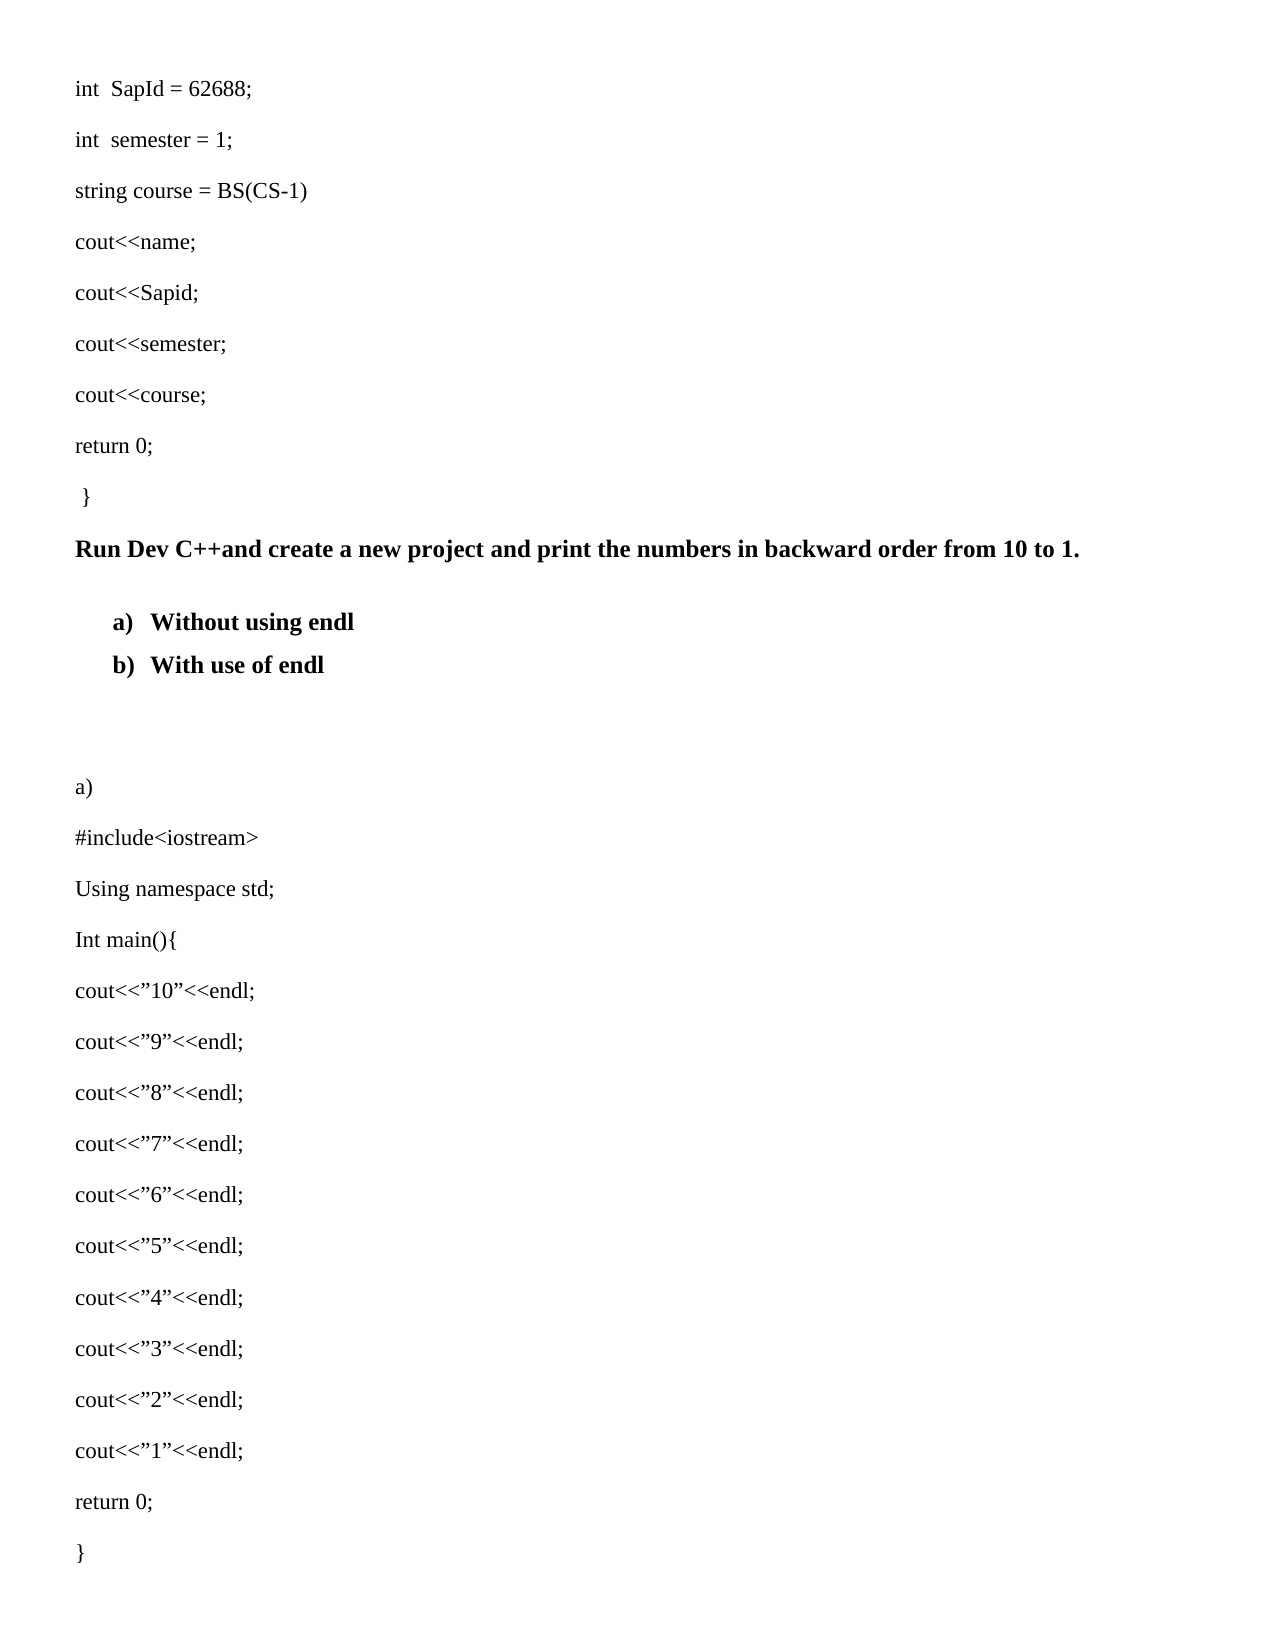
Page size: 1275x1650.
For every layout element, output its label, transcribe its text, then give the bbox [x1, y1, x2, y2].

text cout<<course; [75, 381, 1200, 408]
text Run Dev C++and create a new project and print the numbers in backward order from 10 to 1. [75, 534, 1200, 563]
text cout<<name; [75, 228, 1200, 254]
text Int main(){ [75, 926, 1200, 953]
text return 0; [75, 1488, 1200, 1514]
text cout<<”6”<<endl; [75, 1181, 1200, 1208]
text cout<<Sapid; [75, 279, 1200, 306]
text int semester = 1; [75, 126, 1200, 152]
text cout<<”9”<<endl; [75, 1028, 1200, 1055]
list Without using endl [112, 607, 1200, 635]
text int SapId = 62688; [75, 75, 1200, 101]
text cout<<”1”<<endl; [75, 1437, 1200, 1463]
text cout<<”7”<<endl; [75, 1130, 1200, 1157]
text return 0; [75, 432, 1200, 459]
text a) [75, 773, 1200, 799]
text } [75, 483, 1200, 510]
text cout<<”2”<<endl; [75, 1386, 1200, 1412]
text cout<<”10”<<endl; [75, 977, 1200, 1004]
text cout<<”3”<<endl; [75, 1334, 1200, 1361]
text cout<<”4”<<endl; [75, 1283, 1200, 1310]
text string course = BS(CS-1) [75, 177, 1200, 203]
text cout<<semester; [75, 330, 1200, 357]
text #include<iostream> [75, 824, 1200, 851]
text } [75, 1539, 1200, 1565]
text cout<<”5”<<endl; [75, 1232, 1200, 1259]
list With use of endl [112, 650, 1200, 678]
text cout<<”8”<<endl; [75, 1079, 1200, 1106]
text Using namespace std; [75, 875, 1200, 902]
